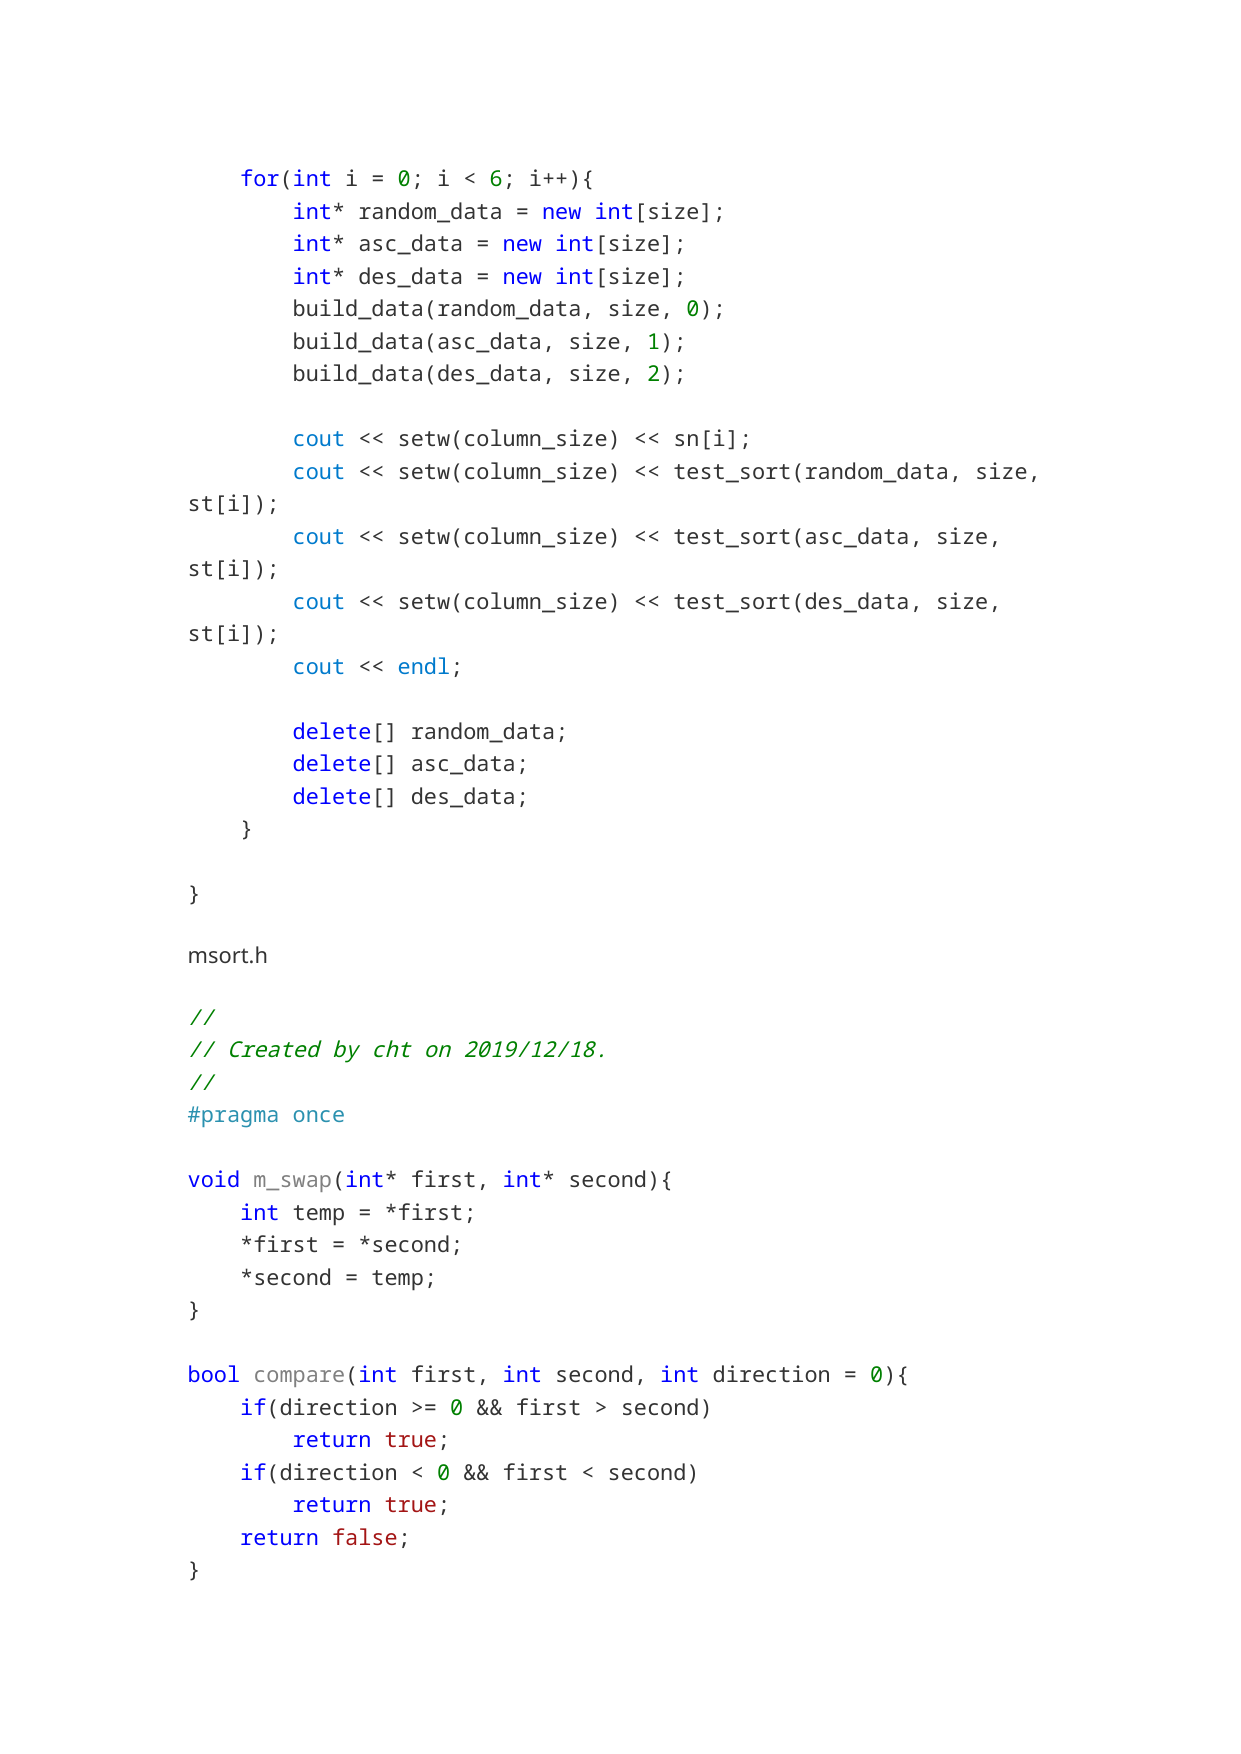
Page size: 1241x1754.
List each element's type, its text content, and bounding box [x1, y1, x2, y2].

text build_data(des_data, size, 2); [187, 357, 1053, 389]
text *first = *second; [187, 1228, 1053, 1260]
text delete[] des_data; [187, 779, 1053, 812]
text } [187, 812, 1053, 844]
text cout << setw(column_size) << sn[i]; [187, 422, 1053, 454]
text msort.h [187, 939, 1053, 971]
text } [187, 877, 1053, 909]
text cout << setw(column_size) << test_sort(des_data, size, st[i]); [187, 584, 1053, 649]
text *second = temp; [187, 1260, 1053, 1293]
text #pragma once [187, 1098, 1053, 1130]
text return true; [187, 1423, 1053, 1455]
text int* random_data = new int[size]; [187, 194, 1053, 227]
text return true; [187, 1488, 1053, 1520]
text return false; [187, 1520, 1053, 1553]
text } [187, 1293, 1053, 1325]
text delete[] random_data; [187, 714, 1053, 747]
text bool compare(int first, int second, int direction = 0){ [187, 1358, 1053, 1390]
text int temp = *first; [187, 1195, 1053, 1228]
text // [187, 1000, 1053, 1033]
text cout << endl; [187, 649, 1053, 682]
text // [187, 1065, 1053, 1098]
text build_data(random_data, size, 0); [187, 292, 1053, 324]
text for(int i = 0; i < 6; i++){ [187, 162, 1053, 194]
text delete[] asc_data; [187, 747, 1053, 779]
text cout << setw(column_size) << test_sort(asc_data, size, st[i]); [187, 519, 1053, 584]
text int* des_data = new int[size]; [187, 259, 1053, 292]
text // Created by cht on 2019/12/18. [187, 1033, 1053, 1065]
text cout << setw(column_size) << test_sort(random_data, size, st[i]); [187, 454, 1053, 519]
text void m_swap(int* first, int* second){ [187, 1163, 1053, 1195]
text build_data(asc_data, size, 1); [187, 324, 1053, 357]
text int* asc_data = new int[size]; [187, 227, 1053, 259]
text if(direction >= 0 && first > second) [187, 1390, 1053, 1423]
text } [187, 1553, 1053, 1585]
text if(direction < 0 && first < second) [187, 1455, 1053, 1488]
